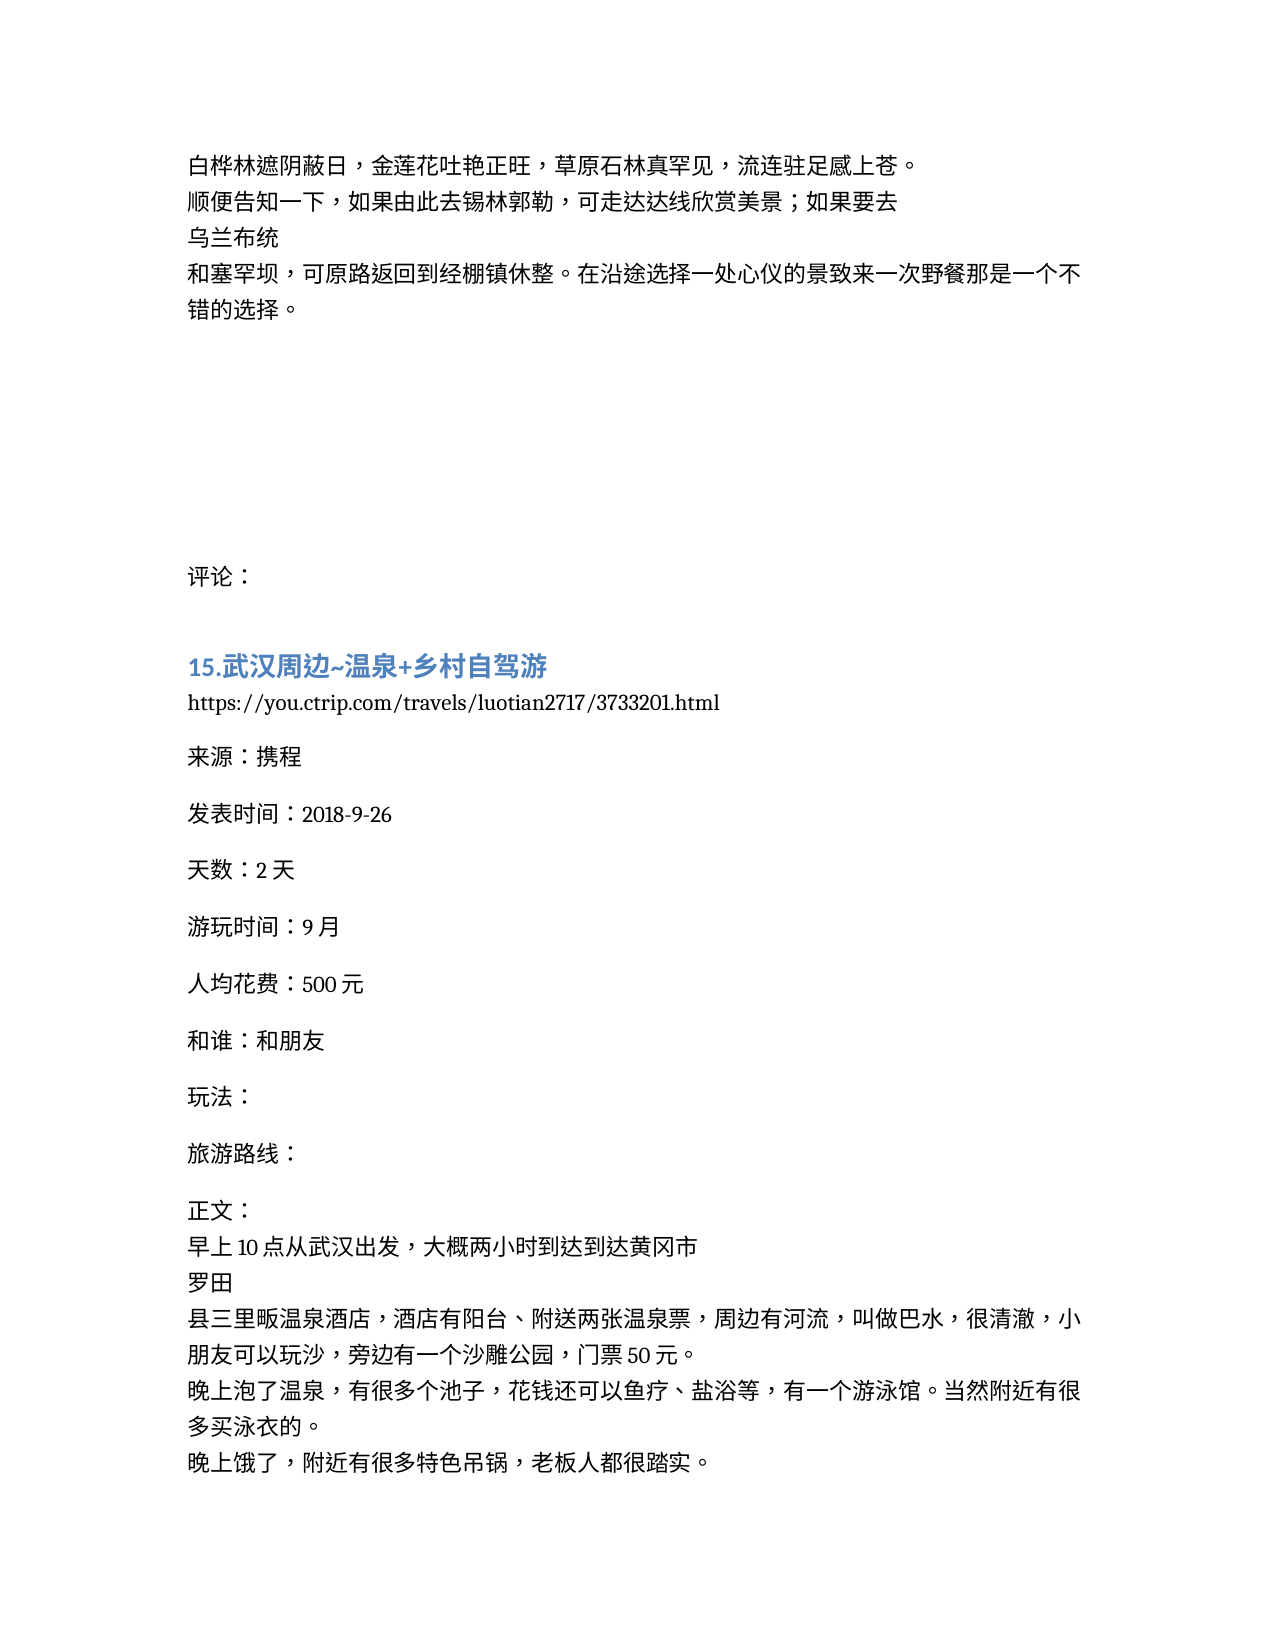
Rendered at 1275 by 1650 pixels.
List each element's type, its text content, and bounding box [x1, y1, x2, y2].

text 旅游路线： [187, 1138, 1087, 1169]
text 玩法： [187, 1081, 1087, 1113]
text https://you.ctrip.com/travels/luotian2717/3733201.html [187, 690, 1087, 716]
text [187, 1195, 1087, 1478]
text 发表时间：2018-9-26 [187, 797, 1087, 829]
text 游玩时间：9 月 [187, 911, 1087, 942]
text 人均花费：500 元 [187, 968, 1087, 999]
text 来源：携程 [187, 741, 1087, 772]
text 评论： [187, 561, 1087, 623]
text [187, 150, 1087, 536]
text 和谁：和朋友 [187, 1024, 1087, 1056]
subtitle 15.武汉周边~温泉+乡村自驾游 [187, 647, 1087, 684]
text 天数：2 天 [187, 854, 1087, 886]
